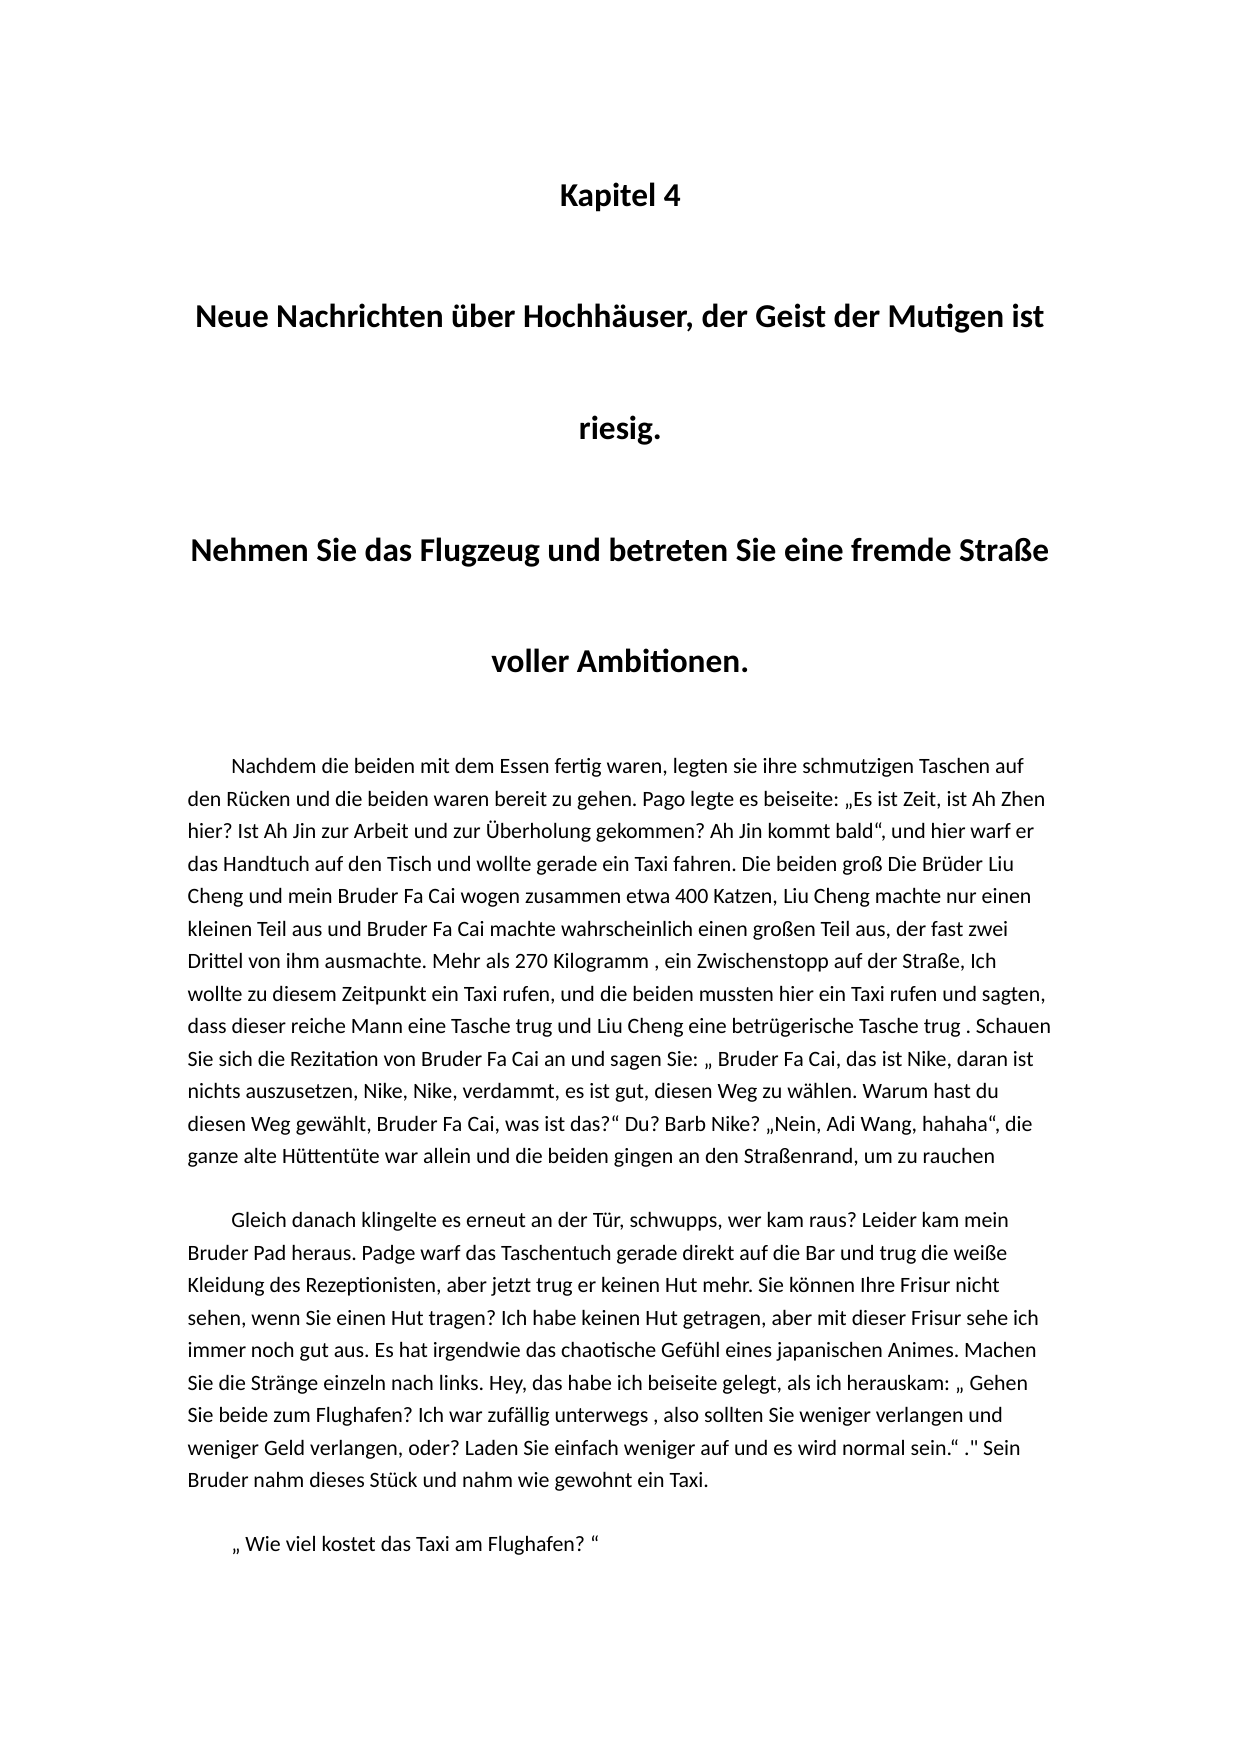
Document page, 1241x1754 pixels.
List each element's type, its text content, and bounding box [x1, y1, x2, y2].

subtitle Kapitel 4 [187, 162, 1053, 227]
text Gleich danach klingelte es erneut an der Tür, schwupps, wer kam raus? Leider kam mein Bruder Pad heraus. Padge warf das Taschentuch gerade direkt auf die Bar und trug die weiße Kleidung des Rezeptionisten, aber jetzt trug er keinen Hut mehr. Sie können Ihre Frisur nicht sehen, wenn Sie einen Hut tragen? Ich habe keinen Hut getragen, aber mit dieser Frisur sehe ich immer noch gut aus. Es hat irgendwie das chaotische Gefühl eines japanischen Animes. Machen Sie die Stränge einzeln nach links. Hey, das habe ich beiseite gelegt, als ich herauskam: „ Gehen Sie beide zum Flughafen? Ich war zufällig unterwegs , also sollten Sie weniger verlangen und weniger Geld verlangen, oder? Laden Sie einfach weniger auf und es wird normal sein.“ ." Sein Bruder nahm dieses Stück und nahm wie gewohnt ein Taxi. [187, 1203, 1053, 1496]
subtitle Nehmen Sie das Flugzeug und betreten Sie eine fremde Straße voller Ambitionen. [187, 516, 1053, 693]
text Nachdem die beiden mit dem Essen fertig waren, legten sie ihre schmutzigen Taschen auf den Rücken und die beiden waren bereit zu gehen. Pago legte es beiseite: „Es ist Zeit, ist Ah Zhen hier? Ist Ah Jin zur Arbeit und zur Überholung gekommen? Ah Jin kommt bald“, und hier warf er das Handtuch auf den Tisch und wollte gerade ein Taxi fahren. Die beiden groß Die Brüder Liu Cheng und mein Bruder Fa Cai wogen zusammen etwa 400 Katzen, Liu Cheng machte nur einen kleinen Teil aus und Bruder Fa Cai machte wahrscheinlich einen großen Teil aus, der fast zwei Drittel von ihm ausmachte. Mehr als 270 Kilogramm , ein Zwischenstopp auf der Straße, Ich wollte zu diesem Zeitpunkt ein Taxi rufen, und die beiden mussten hier ein Taxi rufen und sagten, dass dieser reiche Mann eine Tasche trug und Liu Cheng eine betrügerische Tasche trug . Schauen Sie sich die Rezitation von Bruder Fa Cai an und sagen Sie: „ Bruder Fa Cai, das ist Nike, daran ist nichts auszusetzen, Nike, Nike, verdammt, es ist gut, diesen Weg zu wählen. Warum hast du diesen Weg gewählt, Bruder Fa Cai, was ist das?“ Du? Barb Nike? „Nein, Adi Wang, hahaha“, die ganze alte Hüttentüte war allein und die beiden gingen an den Straßenrand, um zu rauchen [187, 749, 1053, 1172]
subtitle Neue Nachrichten über Hochhäuser, der Geist der Mutigen ist riesig. [187, 283, 1053, 460]
text „ Wie viel kostet das Taxi am Flughafen? “ [187, 1527, 1053, 1559]
